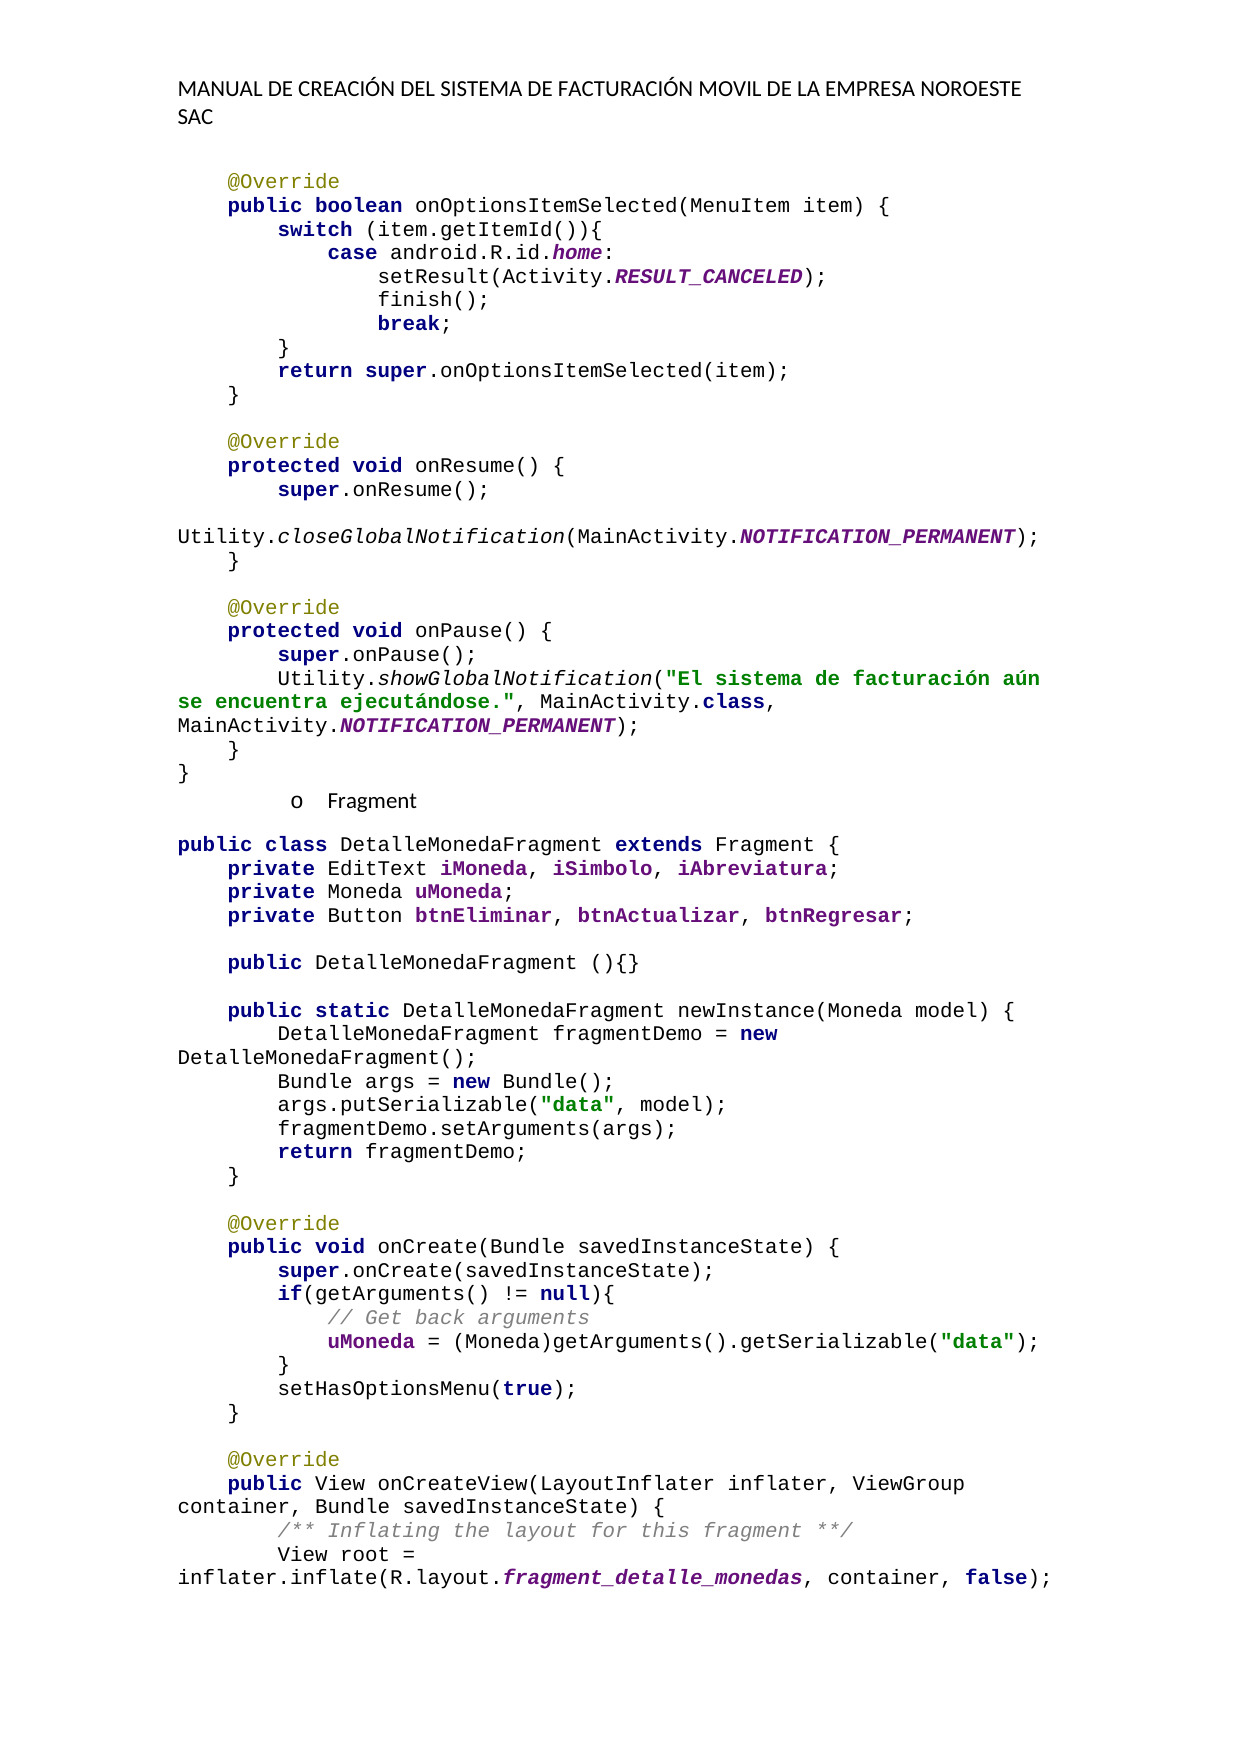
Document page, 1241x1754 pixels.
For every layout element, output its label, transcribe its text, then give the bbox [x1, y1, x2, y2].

list Fragment [290, 786, 1063, 815]
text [177, 834, 1063, 1591]
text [177, 148, 1063, 786]
